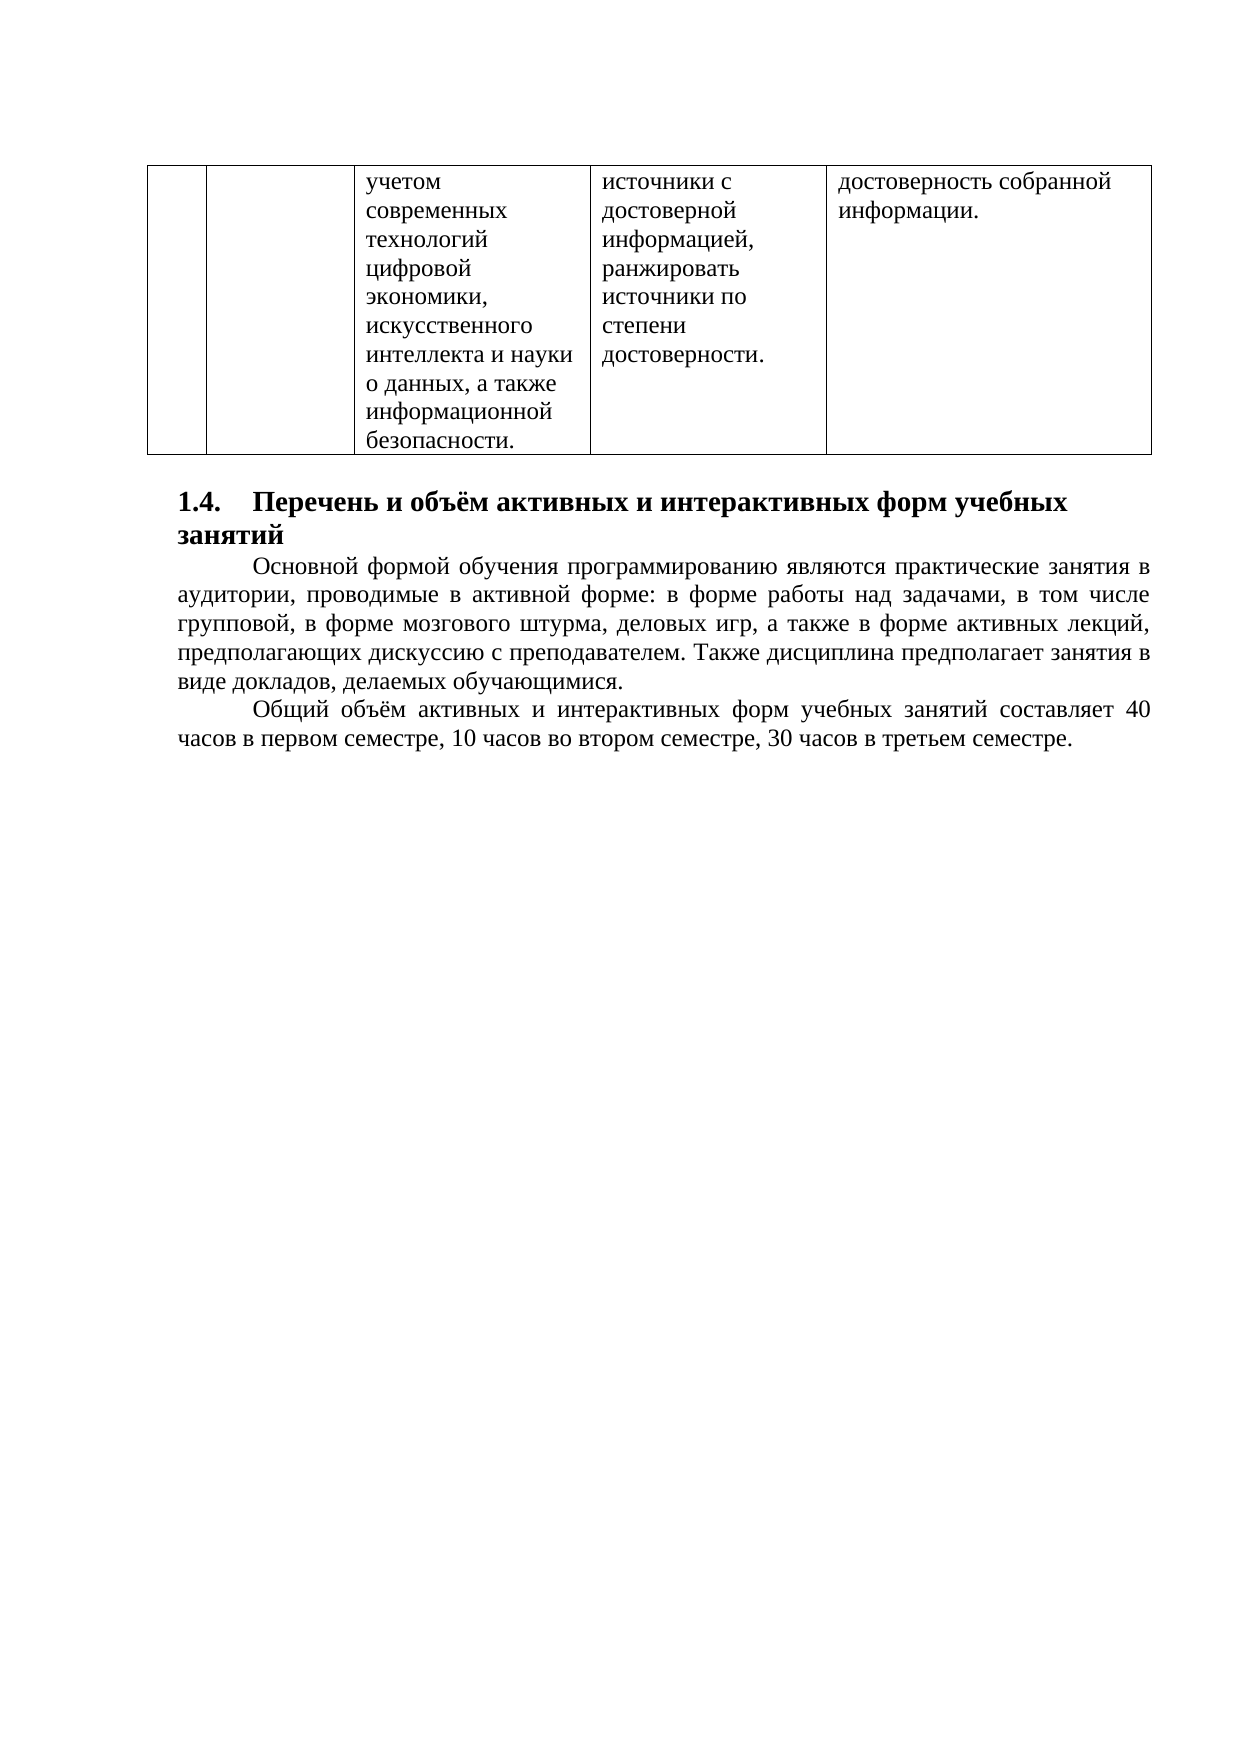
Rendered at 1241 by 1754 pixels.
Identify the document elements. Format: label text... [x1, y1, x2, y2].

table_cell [591, 166, 826, 454]
text Общий объём активных и интерактивных форм учебных занятий составляет 40 часов в первом семестре, 10 часов во втором семестре, 30 часов в третьем семестре. [177, 694, 1152, 752]
text 1.4. Перечень и объём активных и интерактивных форм учебных занятий [177, 484, 1152, 551]
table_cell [355, 166, 590, 454]
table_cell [207, 166, 354, 454]
table_cell 6 [148, 166, 206, 454]
text Основной формой обучения программированию являются практические занятия в аудитории, проводимые в активной форме: в форме работы над задачами, в том числе групповой, в форме мозгового штурма, деловых игр, а также в форме активных лекций, предполагающих дискуссию с преподавателем. Также дисциплина предполагает занятия в виде докладов, делаемых обучающимися. [177, 551, 1152, 694]
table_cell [827, 166, 1151, 454]
